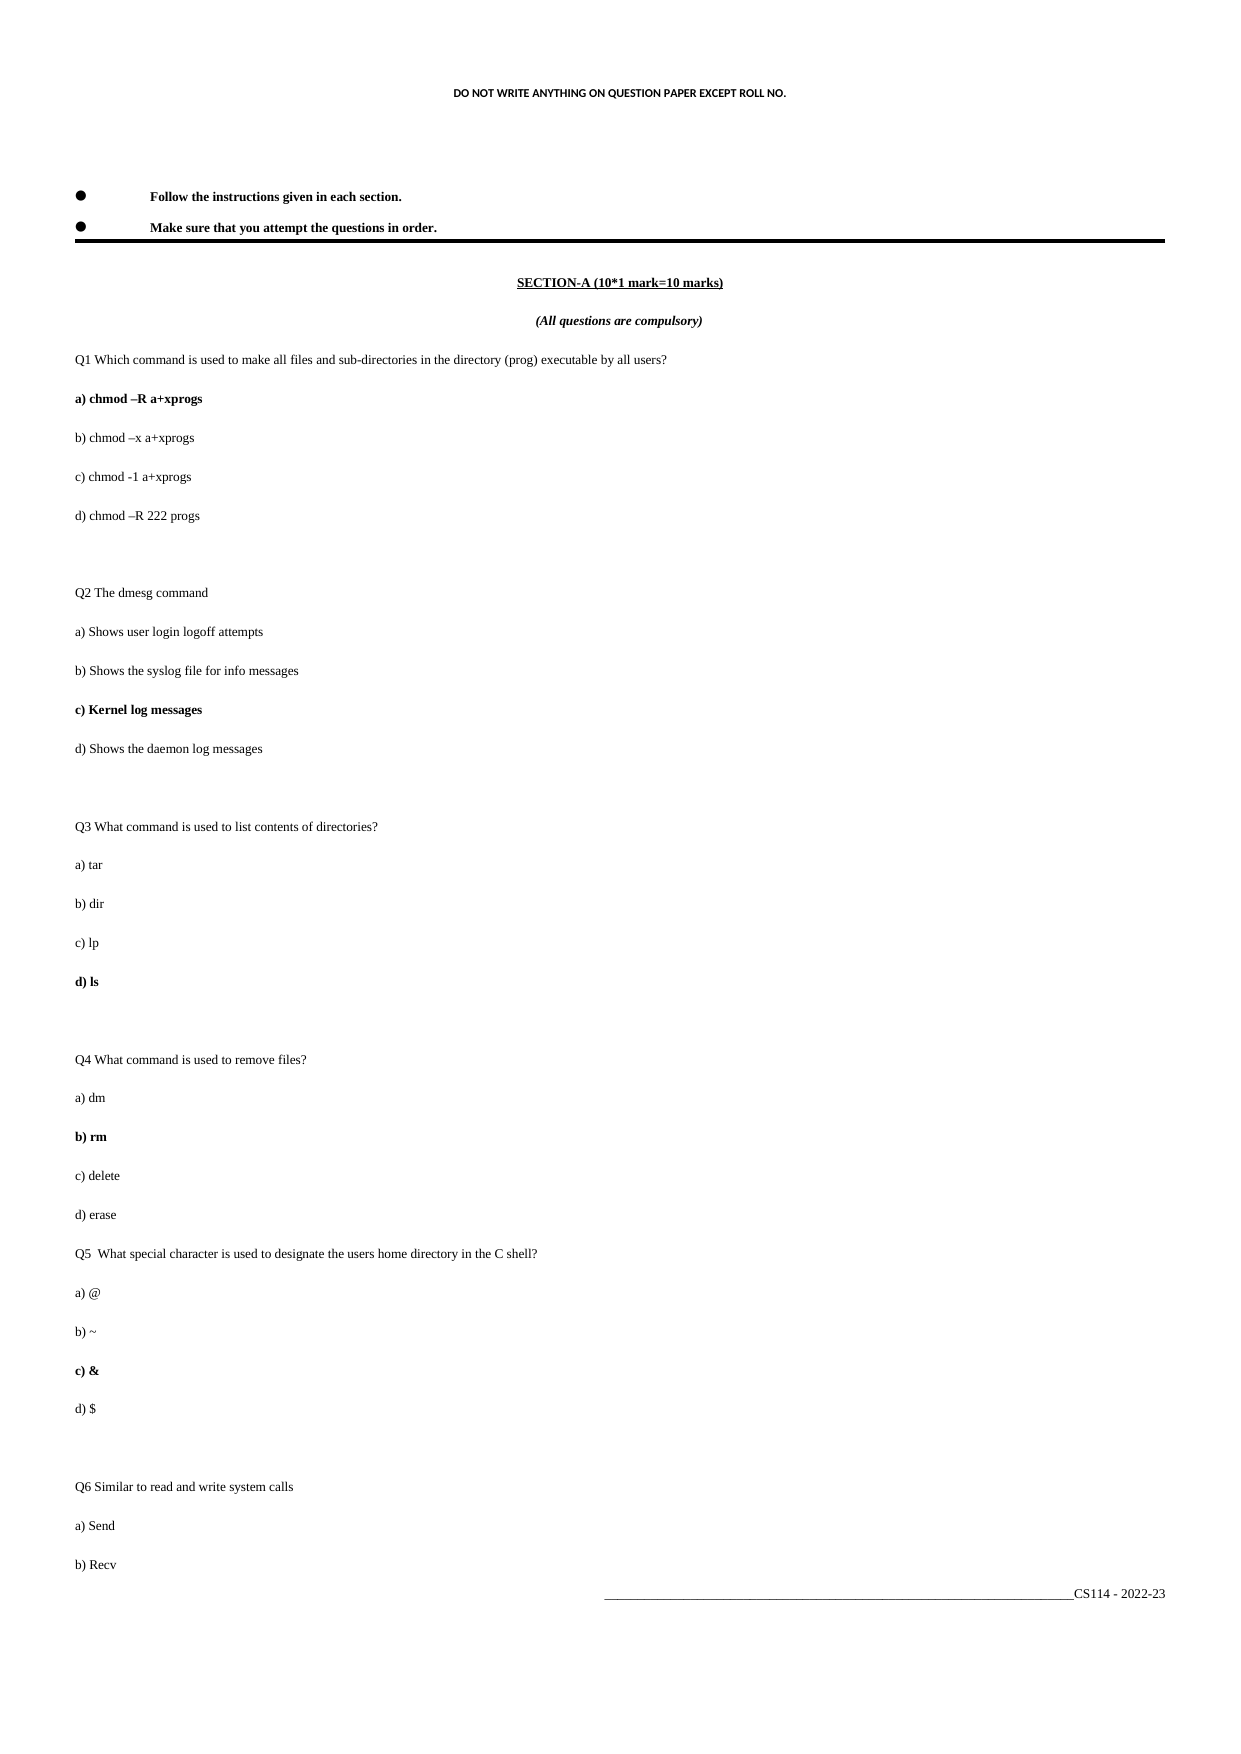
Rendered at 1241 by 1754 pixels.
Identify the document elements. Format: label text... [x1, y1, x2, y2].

text Q1 Which command is used to make all files and sub-directories in the directory (prog) executable by all users? [75, 341, 1165, 368]
list Follow the instructions given in each section. [75, 178, 1165, 209]
text b) chmod –x a+xprogs [75, 419, 1165, 445]
text Q6 Similar to read and write system calls [75, 1468, 1165, 1494]
text d) erase [75, 1196, 1165, 1222]
text a) chmod –R a+xprogs [75, 380, 1165, 406]
text d) chmod –R 222 progs [75, 497, 1165, 523]
text b) rm [75, 1118, 1165, 1145]
text Q2 The dmesg command [75, 574, 1165, 601]
text SECTION-A (10*1 mark=10 marks) [75, 263, 1165, 290]
text c) delete [75, 1157, 1165, 1183]
text d) Shows the daemon log messages [75, 730, 1165, 756]
text a) dm [75, 1079, 1165, 1106]
text c) Kernel log messages [75, 691, 1165, 717]
text a) tar [75, 846, 1165, 873]
text Q5 What special character is used to designate the users home directory in the C shell? [75, 1235, 1165, 1261]
list Make sure that you attempt the questions in order. [75, 209, 1165, 239]
text d) ls [75, 963, 1165, 989]
text a) @ [75, 1274, 1165, 1300]
text c) chmod -1 a+xprogs [75, 458, 1165, 484]
text (All questions are compulsory) [75, 302, 1165, 329]
text a) Shows user login logoff attempts [75, 613, 1165, 639]
text Q3 What command is used to list contents of directories? [75, 807, 1165, 834]
text b) Shows the syslog file for info messages [75, 652, 1165, 678]
text c) & [75, 1351, 1165, 1378]
text Q4 What command is used to remove files? [75, 1041, 1165, 1067]
text b) ~ [75, 1313, 1165, 1339]
text d) $ [75, 1390, 1165, 1417]
text c) lp [75, 924, 1165, 950]
text b) dir [75, 885, 1165, 912]
text b) Recv [75, 1546, 1165, 1572]
text a) Send [75, 1507, 1165, 1533]
